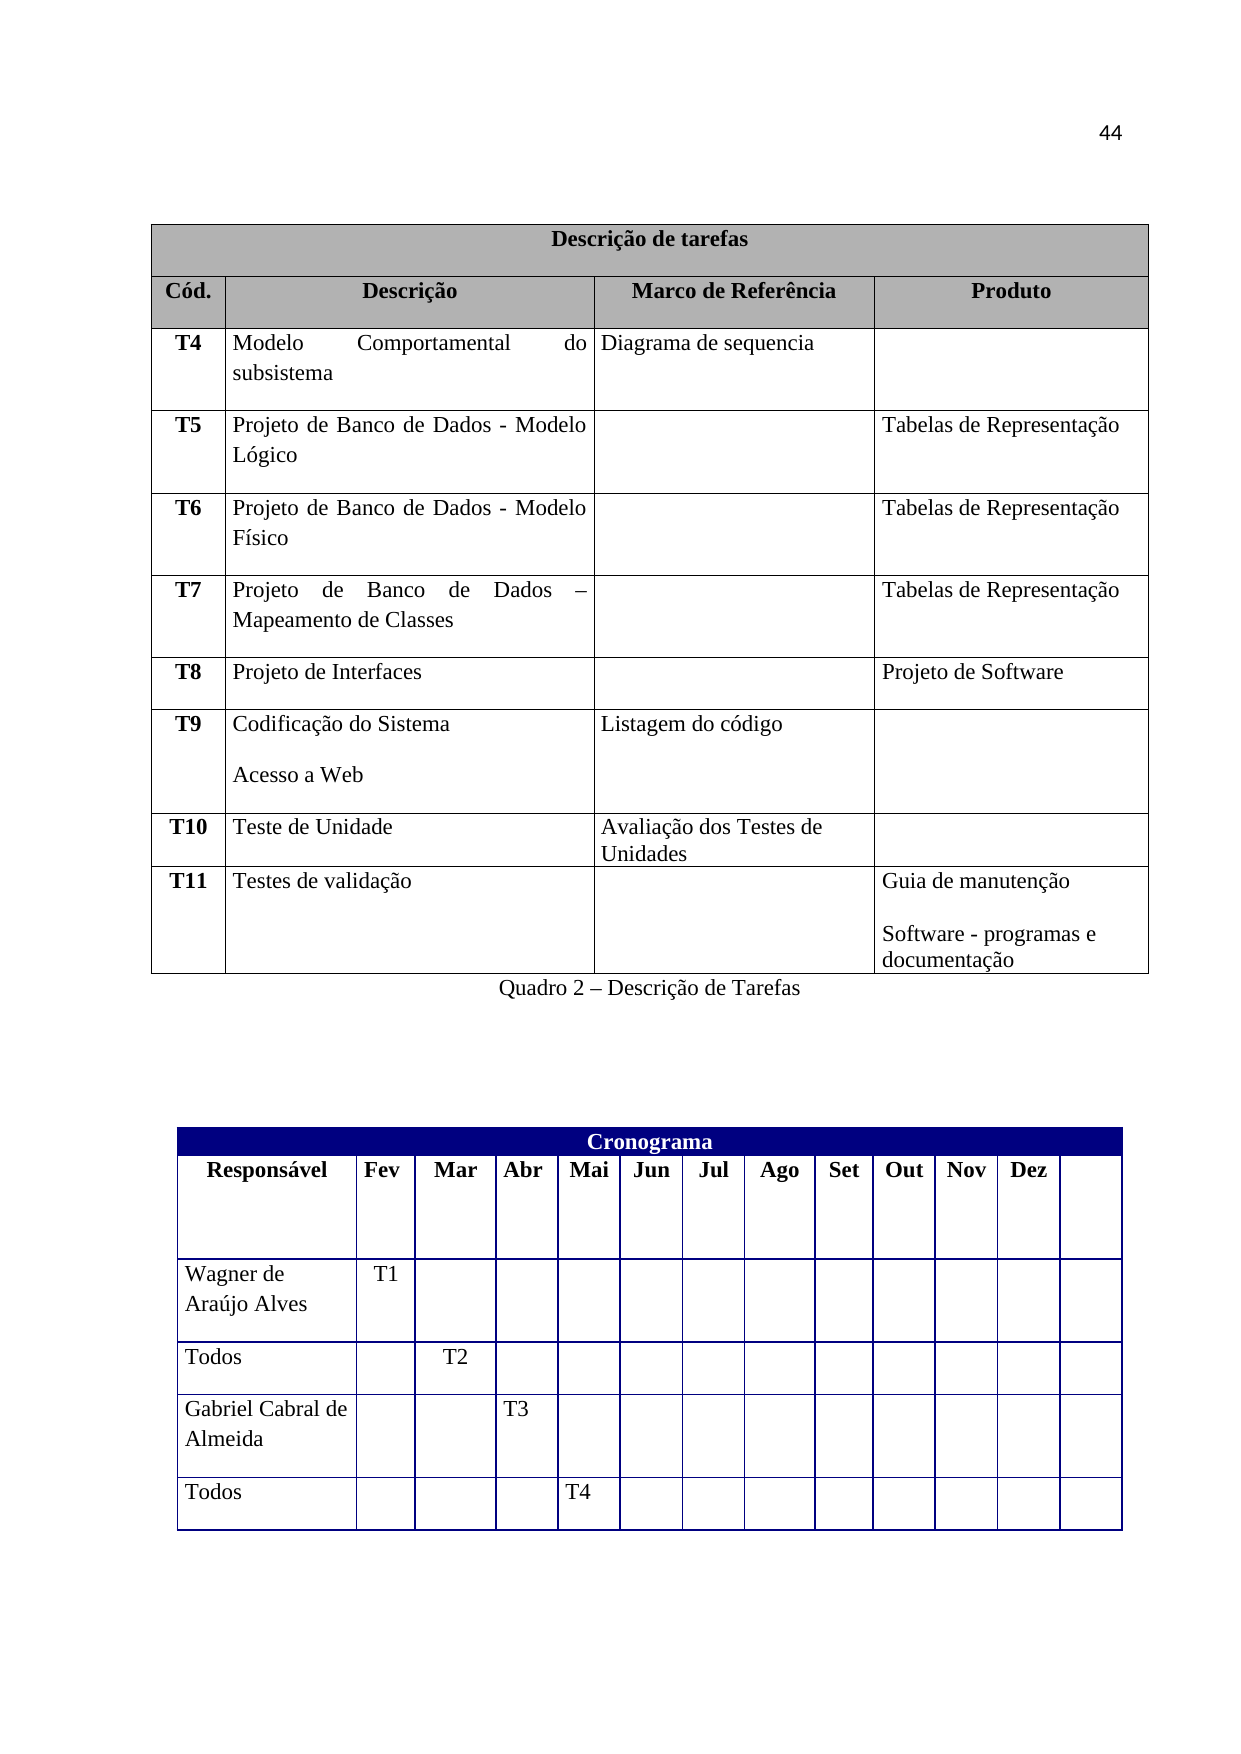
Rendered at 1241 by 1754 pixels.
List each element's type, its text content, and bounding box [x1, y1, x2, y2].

table_cell [998, 1478, 1059, 1529]
table_cell T11 [152, 867, 225, 973]
table_cell Projeto de Banco de Dados - Modelo Lógico [226, 411, 594, 493]
table_cell [621, 1260, 682, 1341]
table_cell T4 [152, 329, 225, 410]
table_cell [1061, 1478, 1121, 1529]
table_cell Codificação do Sistema Acesso a Web [226, 710, 594, 812]
table_cell Diagrama de sequencia [595, 329, 874, 410]
table_cell Projeto de Banco de Dados – Mapeamento de Classes [226, 576, 594, 657]
table_cell [936, 1478, 997, 1529]
table_cell [998, 1260, 1059, 1341]
table_header Descrição de tarefas [152, 225, 1148, 276]
table_cell [936, 1260, 997, 1341]
table_cell [621, 1343, 682, 1394]
table_cell [595, 867, 874, 973]
table_cell Descrição [226, 277, 594, 328]
table_cell Projeto de Software [875, 658, 1148, 709]
table_cell [416, 1260, 495, 1341]
table_cell Tabelas de Representação [875, 411, 1148, 493]
table_cell [1061, 1156, 1121, 1258]
table_cell [595, 411, 874, 493]
table_cell [874, 1260, 934, 1341]
table_cell [1061, 1343, 1121, 1394]
table_cell [816, 1478, 872, 1529]
table_cell T5 [152, 411, 225, 493]
table_cell [745, 1478, 814, 1529]
table_cell Abr [497, 1156, 557, 1258]
table_cell [595, 658, 874, 709]
table_cell [683, 1395, 744, 1477]
table_cell [559, 1260, 619, 1341]
table_cell Nov [936, 1156, 997, 1258]
table_cell [745, 1260, 814, 1341]
table_cell Fev [357, 1156, 414, 1258]
table_cell [875, 329, 1148, 410]
table_cell Listagem do código [595, 710, 874, 812]
table_cell T1 [357, 1260, 414, 1341]
table_cell Projeto de Banco de Dados - Modelo Físico [226, 494, 594, 575]
table_cell Dez [998, 1156, 1059, 1258]
table_cell Avaliação dos Testes de Unidades [595, 814, 874, 866]
table_cell Wagner de Araújo Alves [178, 1260, 356, 1341]
table_cell [595, 576, 874, 657]
text Quadro 2 – Descrição de Tarefas [177, 974, 1122, 1000]
table_cell Teste de Unidade [226, 814, 594, 866]
table_cell [816, 1260, 872, 1341]
table_cell T7 [152, 576, 225, 657]
table_cell [875, 814, 1148, 866]
table_cell Todos [178, 1343, 356, 1394]
table_cell Mar [416, 1156, 495, 1258]
table_cell [998, 1395, 1059, 1477]
table_cell [357, 1395, 414, 1477]
table_header Cronograma [178, 1128, 1121, 1155]
table_cell [497, 1343, 557, 1394]
table_cell [936, 1395, 997, 1477]
table_cell T8 [152, 658, 225, 709]
table_cell Mai [559, 1156, 619, 1258]
table_cell [745, 1395, 814, 1477]
table_cell [816, 1343, 872, 1394]
table_cell [874, 1478, 934, 1529]
table_cell [559, 1343, 619, 1394]
table_cell T6 [152, 494, 225, 575]
table_cell Out [874, 1156, 934, 1258]
table_cell Projeto de Interfaces [226, 658, 594, 709]
table_cell [874, 1395, 934, 1477]
table_cell [416, 1395, 495, 1477]
table_cell [497, 1260, 557, 1341]
table_cell [683, 1478, 744, 1529]
table_cell [874, 1343, 934, 1394]
table_cell [683, 1260, 744, 1341]
table_cell [497, 1478, 557, 1529]
table_cell T4 [559, 1478, 619, 1529]
table_cell Modelo Comportamental do subsistema [226, 329, 594, 410]
table_cell T3 [497, 1395, 557, 1477]
table_cell [683, 1343, 744, 1394]
table_cell [416, 1478, 495, 1529]
table_cell Jun [621, 1156, 682, 1258]
table_cell Cód. [152, 277, 225, 328]
table_cell T10 [152, 814, 225, 866]
table_cell Jul [683, 1156, 744, 1258]
table_cell T9 [152, 710, 225, 812]
table_cell Guia de manutenção Software - programas e documentação [875, 867, 1148, 973]
table_cell [998, 1343, 1059, 1394]
table_cell [621, 1395, 682, 1477]
table_cell Tabelas de Representação [875, 494, 1148, 575]
table_cell [745, 1343, 814, 1394]
table_cell Responsável [178, 1156, 356, 1258]
table_cell [816, 1395, 872, 1477]
table_cell [621, 1478, 682, 1529]
table_cell Set [816, 1156, 872, 1258]
table_cell [936, 1343, 997, 1394]
table_cell [595, 494, 874, 575]
table_cell [1061, 1260, 1121, 1341]
table_cell Tabelas de Representação [875, 576, 1148, 657]
table_cell [875, 710, 1148, 812]
table_cell [1061, 1395, 1121, 1477]
table_cell [357, 1478, 414, 1529]
table_cell Todos [178, 1478, 356, 1529]
table_cell Testes de validação [226, 867, 594, 973]
table_cell Ago [745, 1156, 814, 1258]
table_cell Marco de Referência [595, 277, 874, 328]
table_cell Produto [875, 277, 1148, 328]
table_cell T2 [416, 1343, 495, 1394]
table_cell [357, 1343, 414, 1394]
table_cell Gabriel Cabral de Almeida [178, 1395, 356, 1477]
table_cell [559, 1395, 619, 1477]
